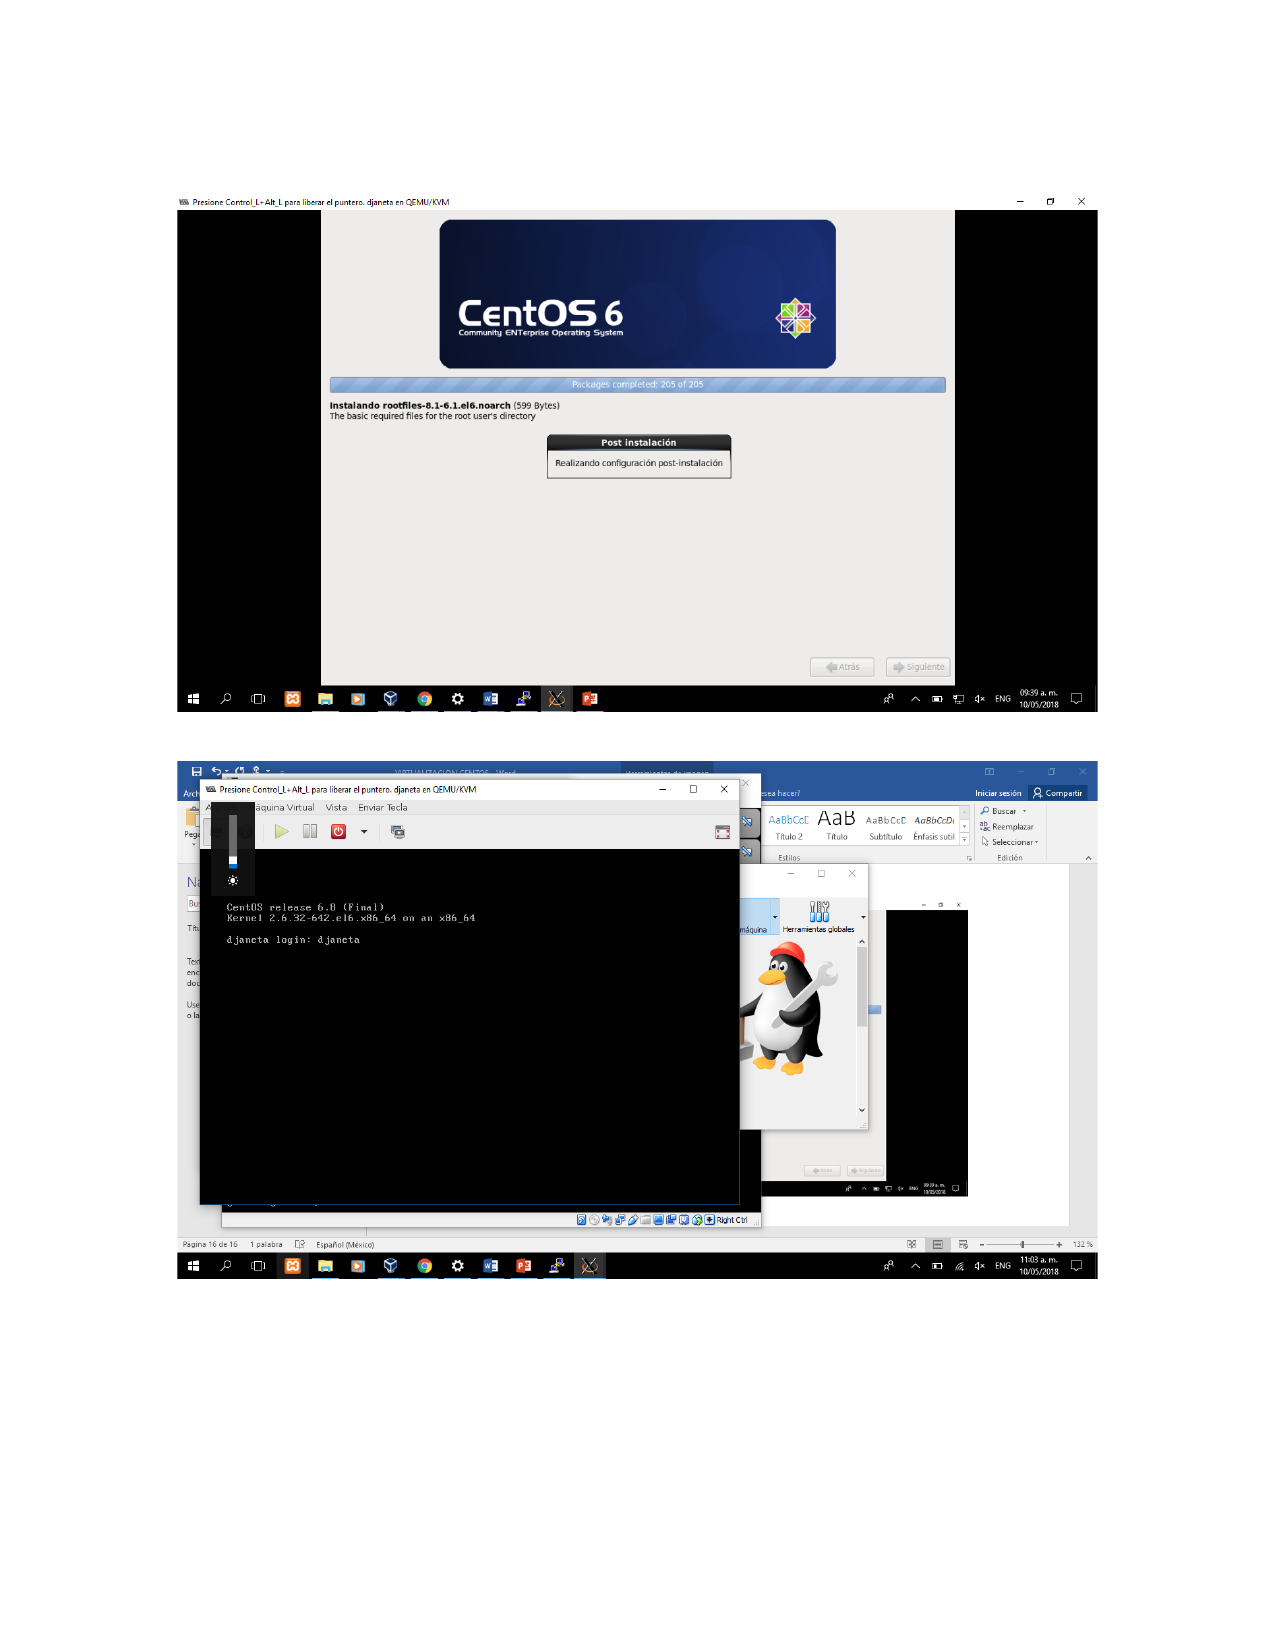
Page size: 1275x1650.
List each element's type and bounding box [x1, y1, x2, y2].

picture [177, 761, 1098, 1279]
picture [177, 194, 1098, 712]
